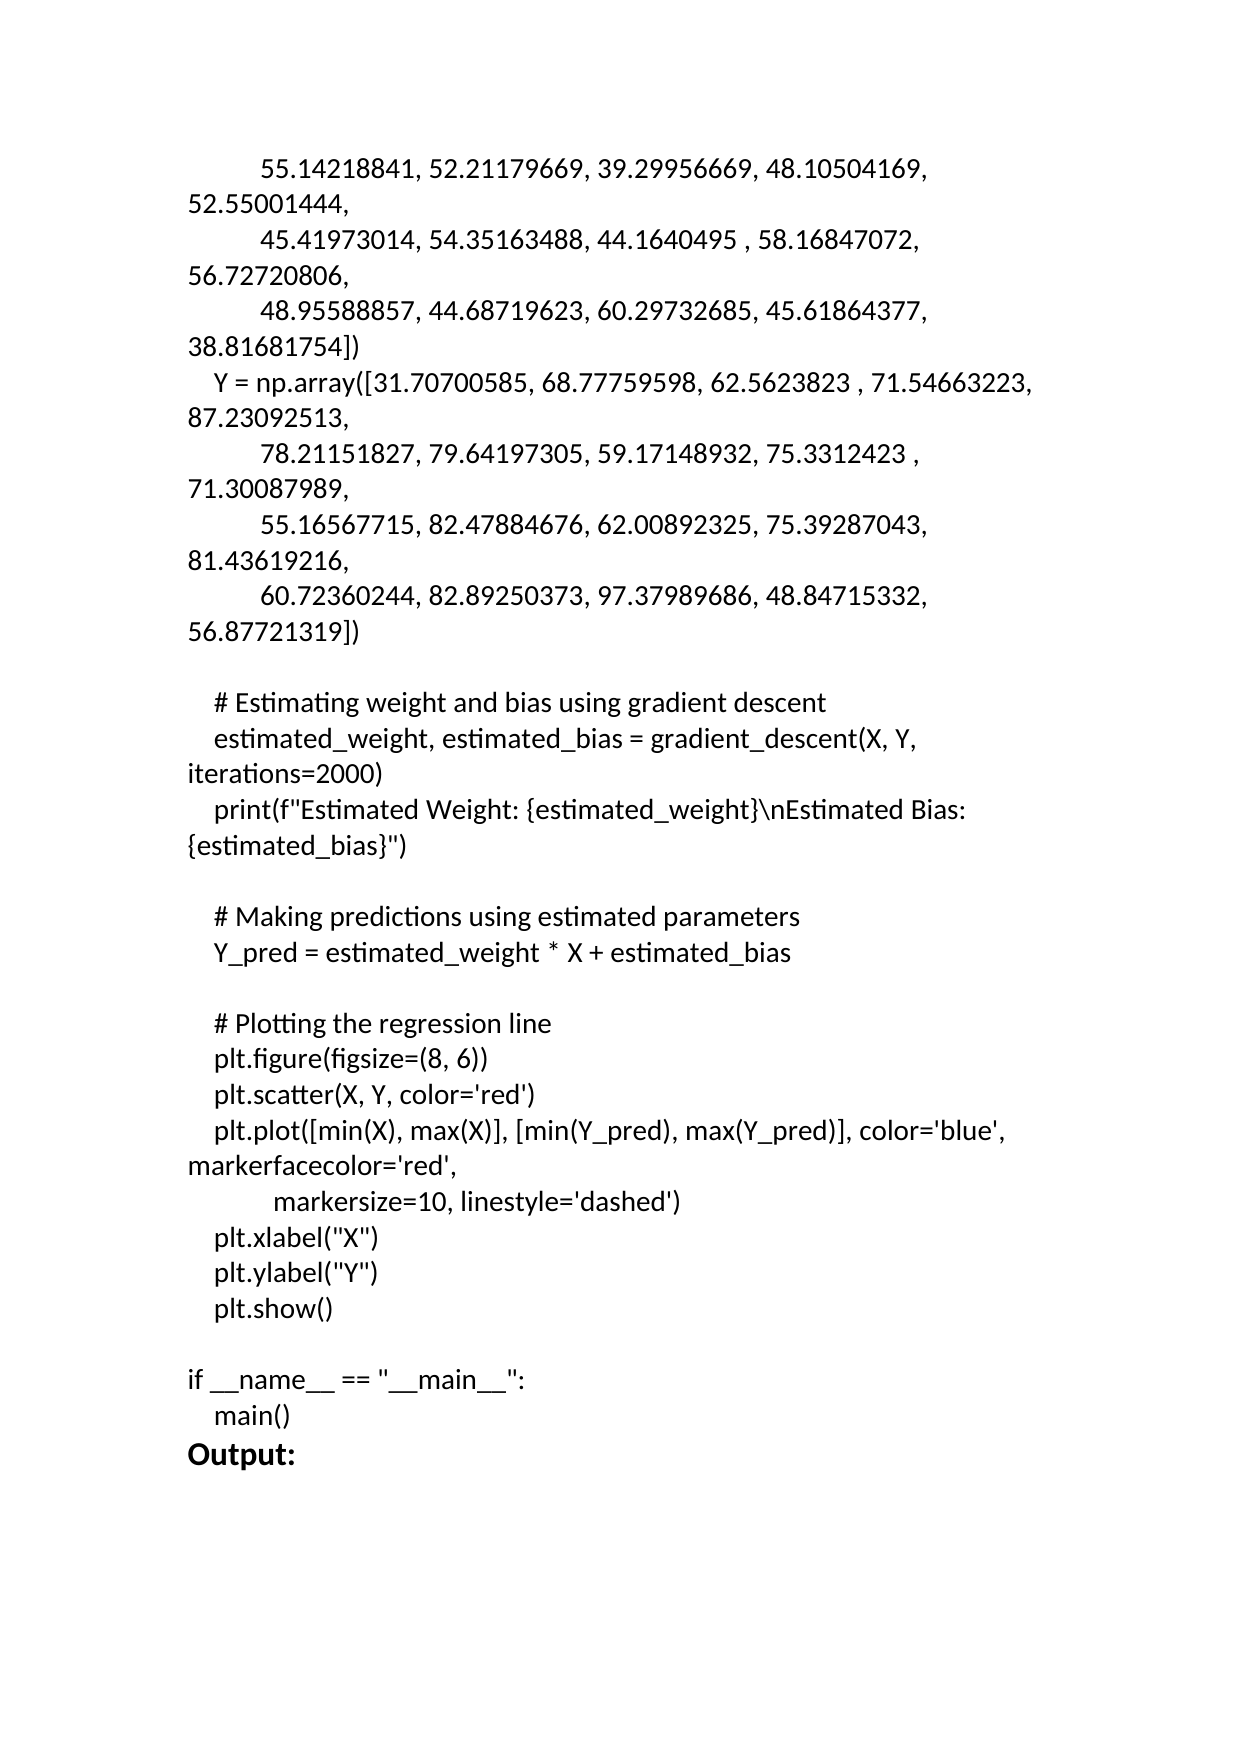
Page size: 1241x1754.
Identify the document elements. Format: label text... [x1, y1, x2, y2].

text if __name__ == "__main__": [187, 1361, 1053, 1397]
text # Making predictions using estimated parameters [187, 898, 1053, 934]
text 55.16567715, 82.47884676, 62.00892325, 75.39287043, 81.43619216, [187, 506, 1053, 577]
text 78.21151827, 79.64197305, 59.17148932, 75.3312423 , 71.30087989, [187, 435, 1053, 506]
text estimated_weight, estimated_bias = gradient_descent(X, Y, iterations=2000) [187, 720, 1053, 791]
text Output: [187, 1432, 1053, 1473]
text markersize=10, linestyle='dashed') [187, 1183, 1053, 1219]
text Y = np.array([31.70700585, 68.77759598, 62.5623823 , 71.54663223, 87.23092513, [187, 364, 1053, 435]
text 60.72360244, 82.89250373, 97.37989686, 48.84715332, 56.87721319]) [187, 577, 1053, 649]
text plt.ylabel("Y") [187, 1254, 1053, 1290]
text main() [187, 1397, 1053, 1432]
text # Estimating weight and bias using gradient descent [187, 684, 1053, 720]
text 45.41973014, 54.35163488, 44.1640495 , 58.16847072, 56.72720806, [187, 221, 1053, 292]
text plt.figure(figsize=(8, 6)) [187, 1041, 1053, 1076]
text Y_pred = estimated_weight * X + estimated_bias [187, 934, 1053, 969]
text plt.scatter(X, Y, color='red') [187, 1076, 1053, 1112]
text plt.plot([min(X), max(X)], [min(Y_pred), max(Y_pred)], color='blue', markerfacecolor='red', [187, 1112, 1053, 1183]
text 48.95588857, 44.68719623, 60.29732685, 45.61864377, 38.81681754]) [187, 292, 1053, 364]
text plt.show() [187, 1290, 1053, 1326]
text 55.14218841, 52.21179669, 39.29956669, 48.10504169, 52.55001444, [187, 150, 1053, 221]
text print(f"Estimated Weight: {estimated_weight}\nEstimated Bias: {estimated_bias}") [187, 791, 1053, 862]
text plt.xlabel("X") [187, 1219, 1053, 1254]
text # Plotting the regression line [187, 1005, 1053, 1041]
